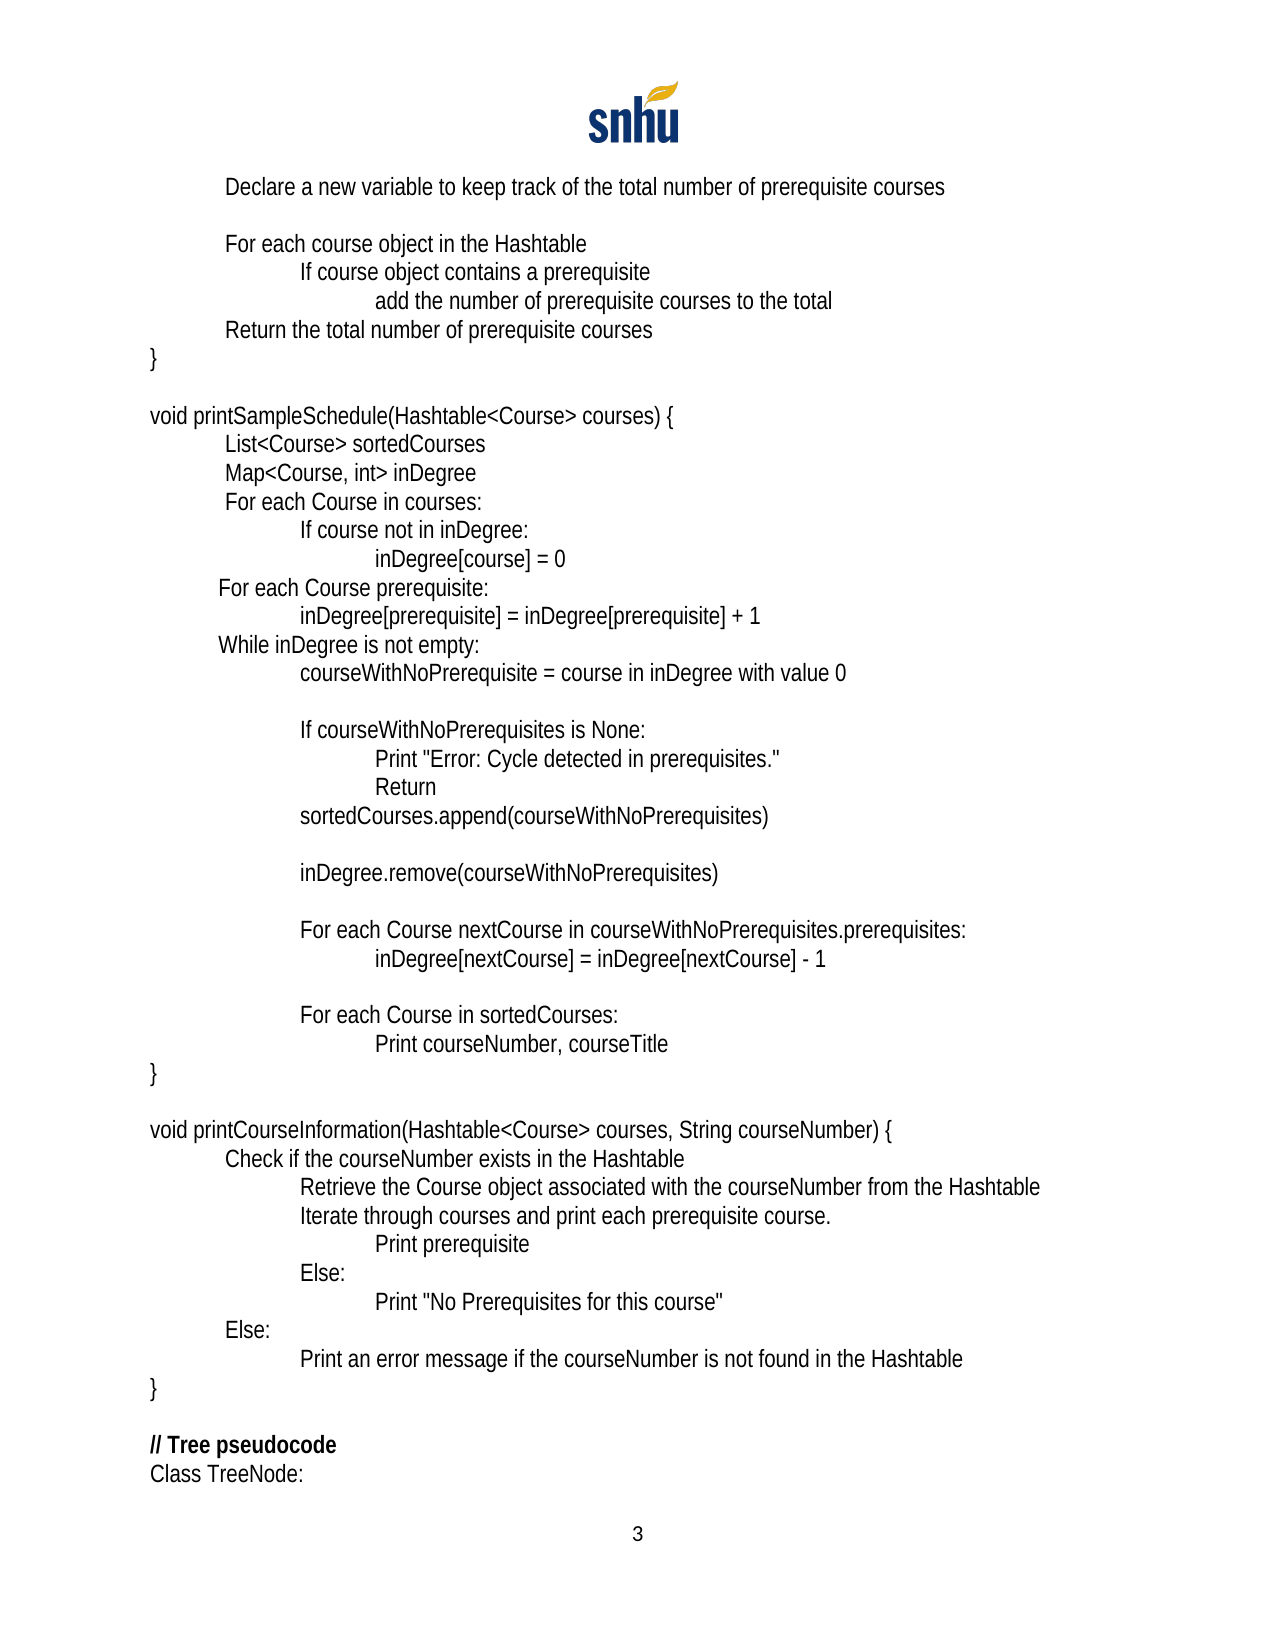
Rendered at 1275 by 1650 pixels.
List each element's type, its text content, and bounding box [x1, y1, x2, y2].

text Else: [150, 1258, 1125, 1287]
text inDegree.remove(courseWithNoPrerequisites) [225, 858, 1125, 886]
text For each course object in the Hashtable [150, 229, 1125, 257]
text add the number of prerequisite courses to the total [300, 286, 1125, 315]
text Retrieve the Course object associated with the courseNumber from the Hashtable [150, 1172, 1125, 1201]
text If course object contains a prerequisite [150, 257, 1125, 286]
text void printSampleSchedule(Hashtable<Course> courses) { [150, 401, 1125, 429]
text While inDegree is not empty: [150, 630, 1125, 658]
text For each Course prerequisite: [150, 572, 1125, 601]
text Map<Course, int> inDegree [150, 458, 1125, 487]
text } [150, 343, 1125, 372]
text For each Course nextCourse in courseWithNoPrerequisites.prerequisites: [225, 915, 1125, 944]
text For each Course in courses: [150, 487, 1125, 515]
text Return [150, 772, 1125, 801]
text Else: [150, 1315, 1125, 1344]
text // Tree pseudocode [150, 1430, 1125, 1459]
text Return the total number of prerequisite courses [150, 315, 1125, 343]
text Print "Error: Cycle detected in prerequisites." [150, 744, 1125, 772]
text inDegree[nextCourse] = inDegree[nextCourse] - 1 [300, 944, 1125, 972]
text } [150, 1373, 1125, 1401]
text Print courseNumber, courseTitle [150, 1029, 1125, 1058]
text Iterate through courses and print each prerequisite course. [225, 1201, 1125, 1229]
text If course not in inDegree: [225, 515, 1125, 544]
text Check if the courseNumber exists in the Hashtable [150, 1143, 1125, 1172]
text Print an error message if the courseNumber is not found in the Hashtable [225, 1344, 1125, 1373]
picture [568, 75, 707, 152]
text For each Course in sortedCourses: [150, 1000, 1125, 1029]
text List<Course> sortedCourses [150, 429, 1125, 458]
text Print "No Prerequisites for this course" [150, 1287, 1125, 1315]
text Class TreeNode: [150, 1459, 1125, 1487]
text Print prerequisite [300, 1229, 1125, 1258]
text sortedCourses.append(courseWithNoPrerequisites) [225, 801, 1125, 830]
text Declare a new variable to keep track of the total number of prerequisite courses [150, 172, 1125, 201]
text void printCourseInformation(Hashtable<Course> courses, String courseNumber) { [150, 1115, 1125, 1143]
text inDegree[prerequisite] = inDegree[prerequisite] + 1 [225, 601, 1125, 630]
text } [150, 1058, 1125, 1086]
text inDegree[course] = 0 [300, 544, 1125, 572]
text If courseWithNoPrerequisites is None: [150, 715, 1125, 744]
text courseWithNoPrerequisite = course in inDegree with value 0 [225, 658, 1125, 687]
